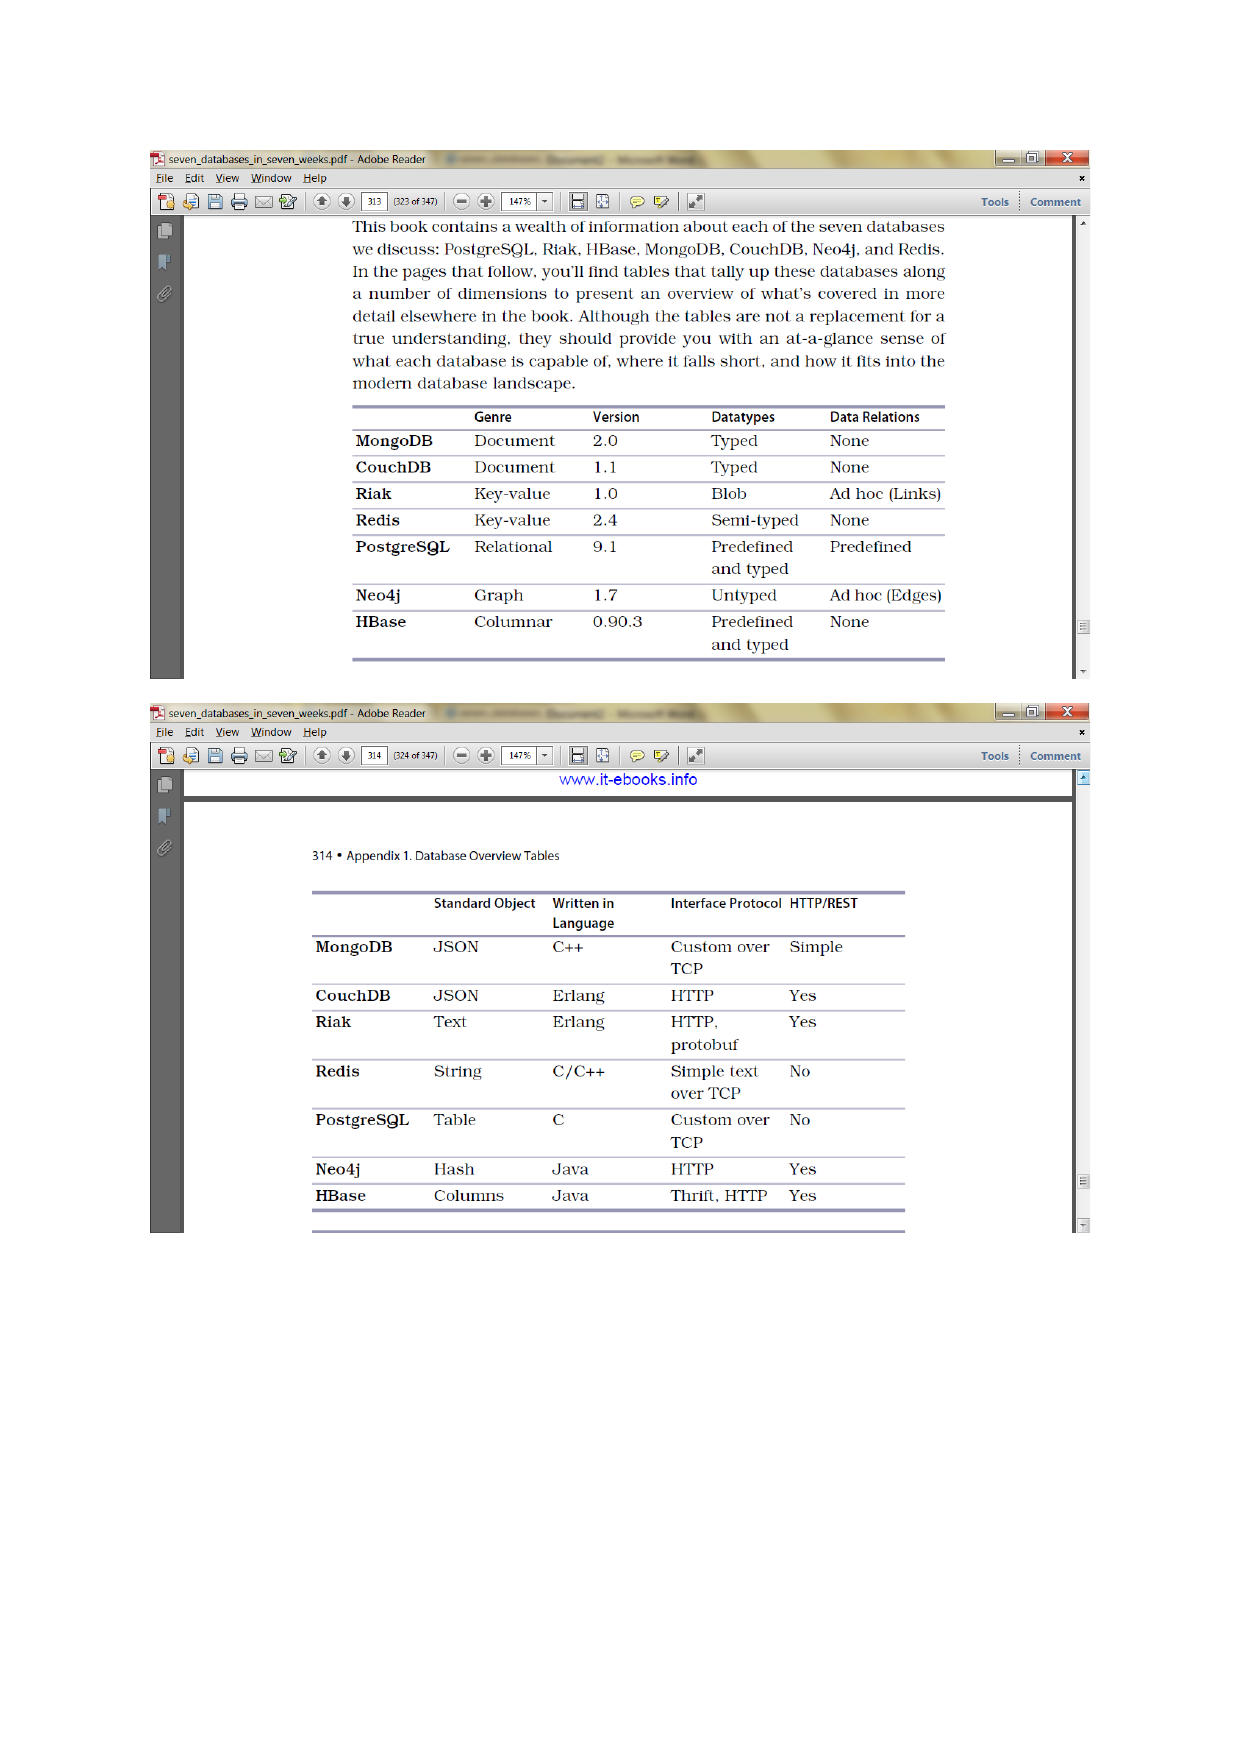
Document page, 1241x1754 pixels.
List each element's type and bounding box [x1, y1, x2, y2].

picture [150, 150, 1091, 679]
picture [150, 703, 1091, 1233]
